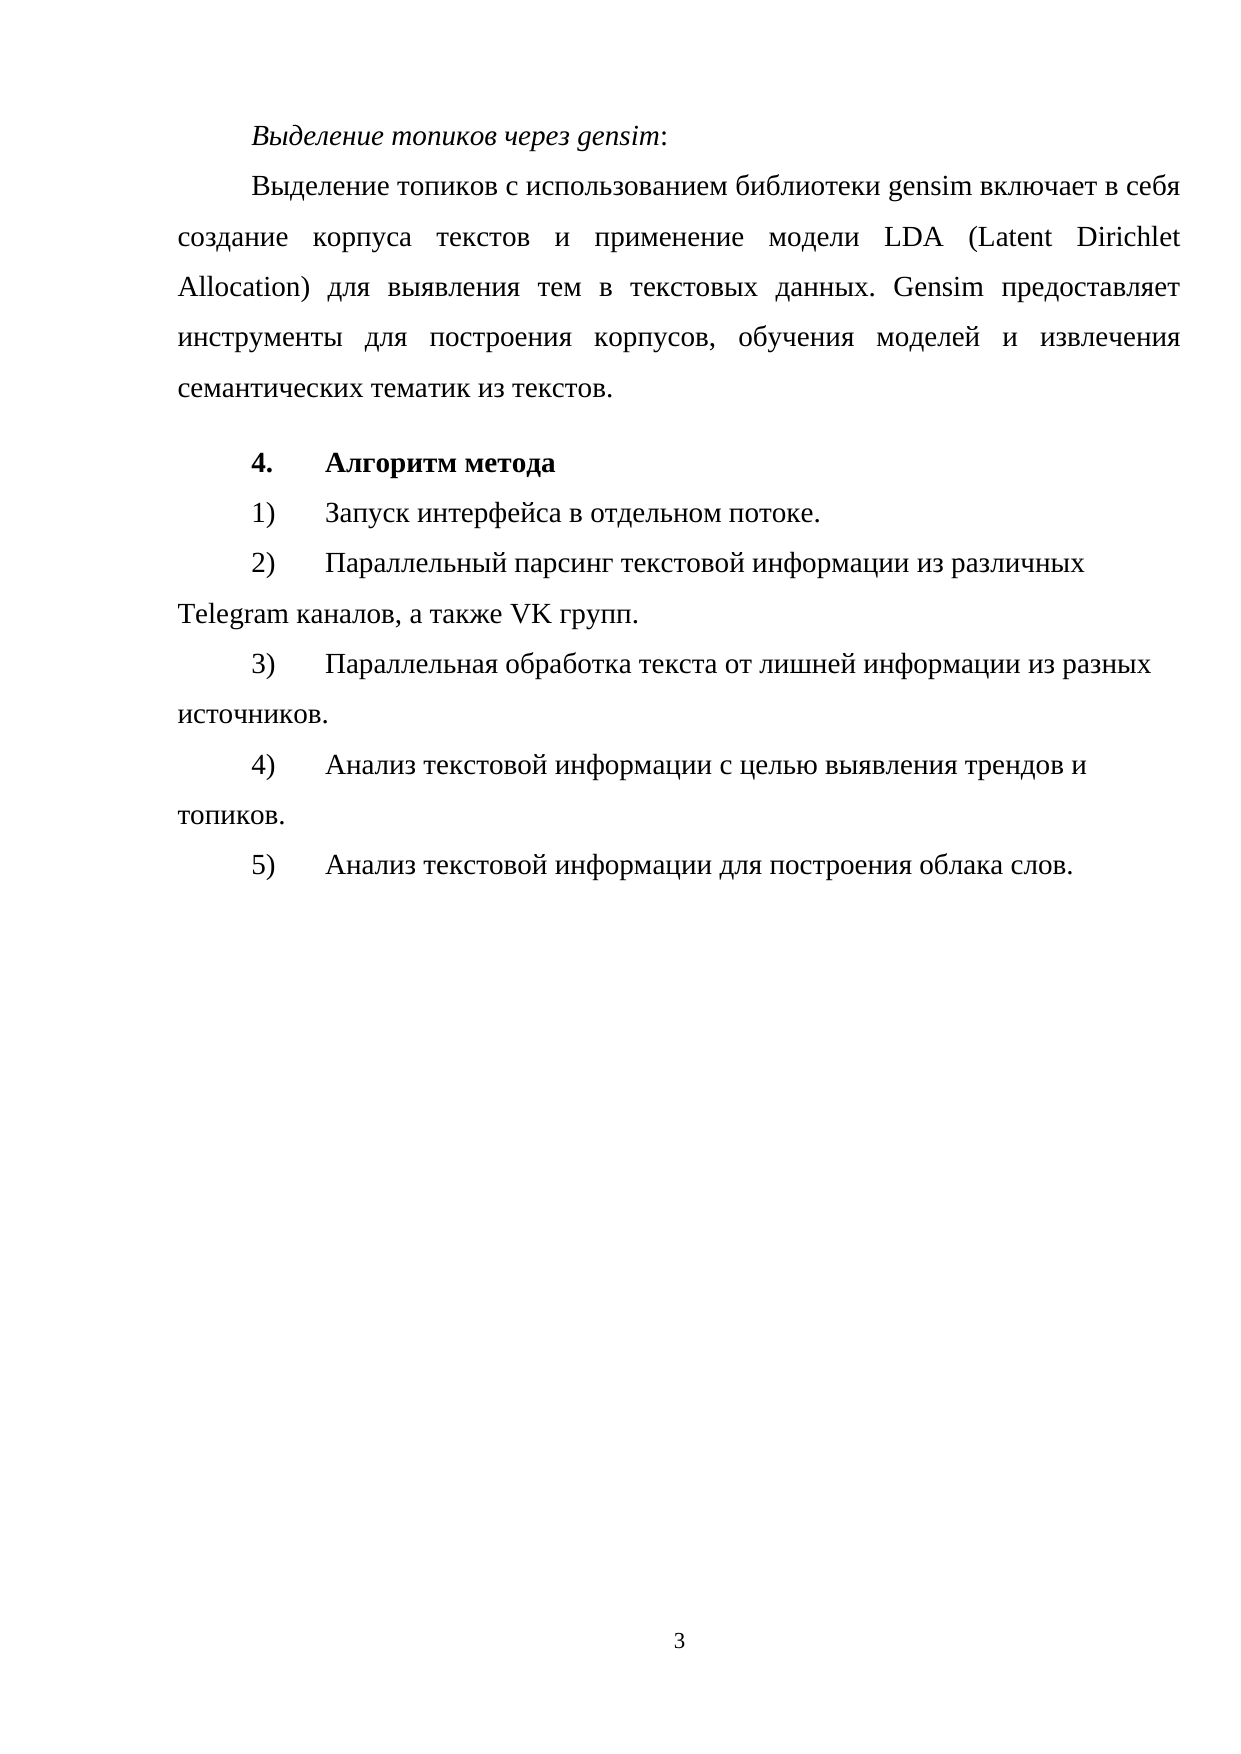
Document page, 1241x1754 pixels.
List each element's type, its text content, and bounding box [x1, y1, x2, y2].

list Запуск интерфейса в отдельном потоке. [177, 495, 1181, 529]
list Параллельный парсинг текстовой информации из различных Telegram каналов, а также VK групп. [177, 546, 1181, 629]
text Выделение топиков с использованием библиотеки gensim включает в себя создание корпуса текстов и применение модели LDA (Latent Dirichlet Allocation) для выявления тем в текстовых данных. Gensim предоставляет инструменты для построения корпусов, обучения моделей и извлечения семантических тематик из текстов. [177, 168, 1181, 403]
list Анализ текстовой информации для построения облака слов. [177, 847, 1181, 881]
list Анализ текстовой информации с целью выявления трендов и топиков. [177, 747, 1181, 831]
text Выделение топиков через gensim: [177, 118, 1181, 152]
list Параллельная обработка текста от лишней информации из разных источников. [177, 646, 1181, 730]
subtitle Алгоритм метода [177, 445, 1181, 478]
